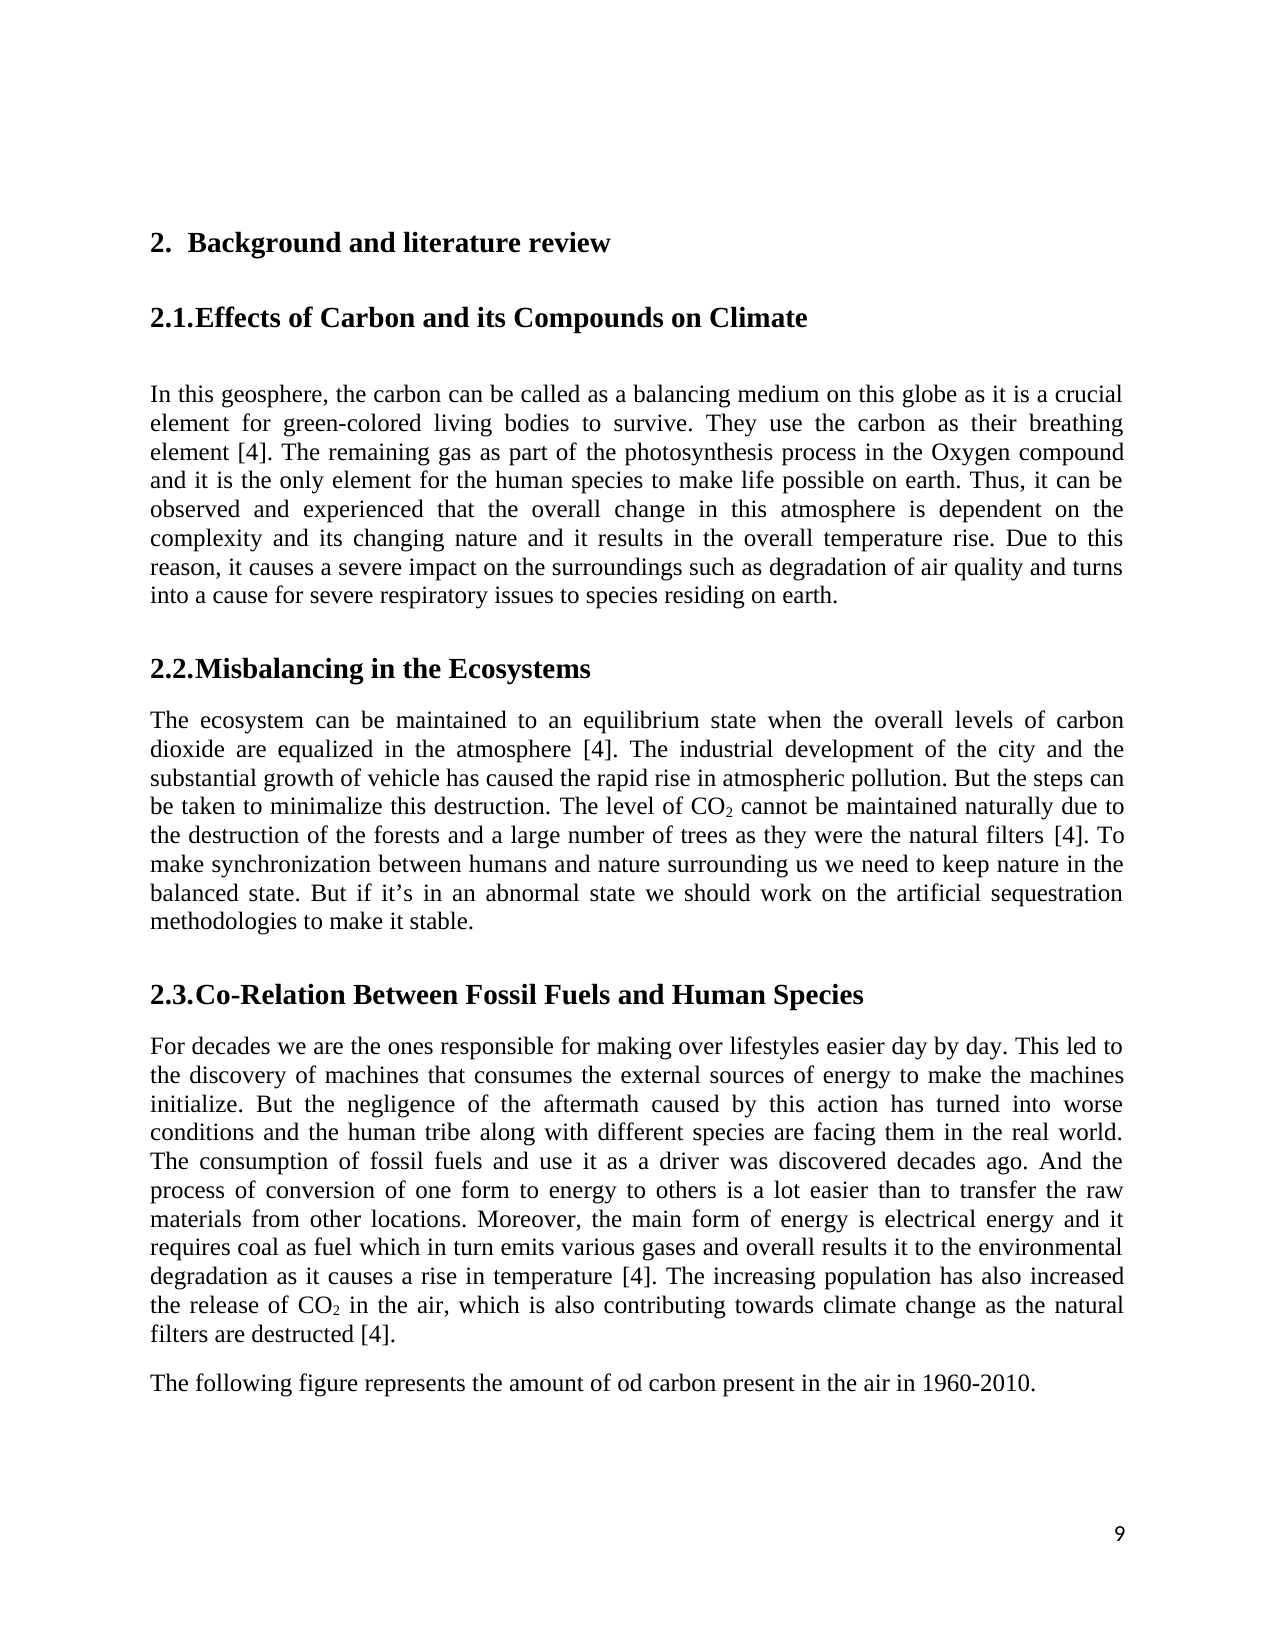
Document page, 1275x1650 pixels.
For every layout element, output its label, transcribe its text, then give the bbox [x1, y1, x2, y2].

subtitle Misbalancing in the Ecosystems [150, 651, 1125, 684]
text The following figure represents the amount of od carbon present in the air in 1960-2010. [150, 1368, 1125, 1397]
subtitle Co-Relation Between Fossil Fuels and Human Species [150, 977, 1125, 1010]
text The ecosystem can be maintained to an equilibrium state when the overall levels of carbon dioxide are equalized in the atmosphere. The industrial development of the city and the substantial growth of vehicle has caused the rapid rise in atmospheric pollution. But the steps can be taken to minimalize this destruction. The level of CO2 cannot be maintained naturally due to the destruction of the forests and a large number of trees as they were the natural filters. To make synchronization between humans and nature surrounding us we need to keep nature in the balanced state. But if it’s in an abnormal state we should work on the artificial sequestration methodologies to make it stable. [150, 705, 1125, 935]
subtitle Effects of Carbon and its Compounds on Climate [150, 300, 1125, 333]
subtitle Background and literature review [150, 225, 1125, 258]
text For decades we are the ones responsible for making over lifestyles easier day by day. This led to the discovery of machines that consumes the external sources of energy to make the machines initialize. But the negligence of the aftermath caused by this action has turned into worse conditions and the human tribe along with different species are facing them in the real world. The consumption of fossil fuels and use it as a driver was discovered decades ago. And the process of conversion of one form to energy to others is a lot easier than to transfer the raw materials from other locations. Moreover, the main form of energy is electrical energy and it requires coal as fuel which in turn emits various gases and overall results it to the environmental degradation as it causes a rise in temperature. The increasing population has also increased the release of CO2 in the air, which is also contributing towards climate change as the natural filters are destructed. [150, 1031, 1125, 1347]
text In this geosphere, the carbon can be called as a balancing medium on this globe as it is a crucial element for green-colored living bodies to survive. They use the carbon as their breathing element. The remaining gas as part of the photosynthesis process in the Oxygen compound and it is the only element for the human species to make life possible on earth. Thus, it can be observed and experienced that the overall change in this atmosphere is dependent on the complexity and its changing nature and it results in the overall temperature rise. Due to this reason, it causes a severe impact on the surroundings such as degradation of air quality and turns into a cause for severe respiratory issues to species residing on earth. [150, 379, 1125, 609]
